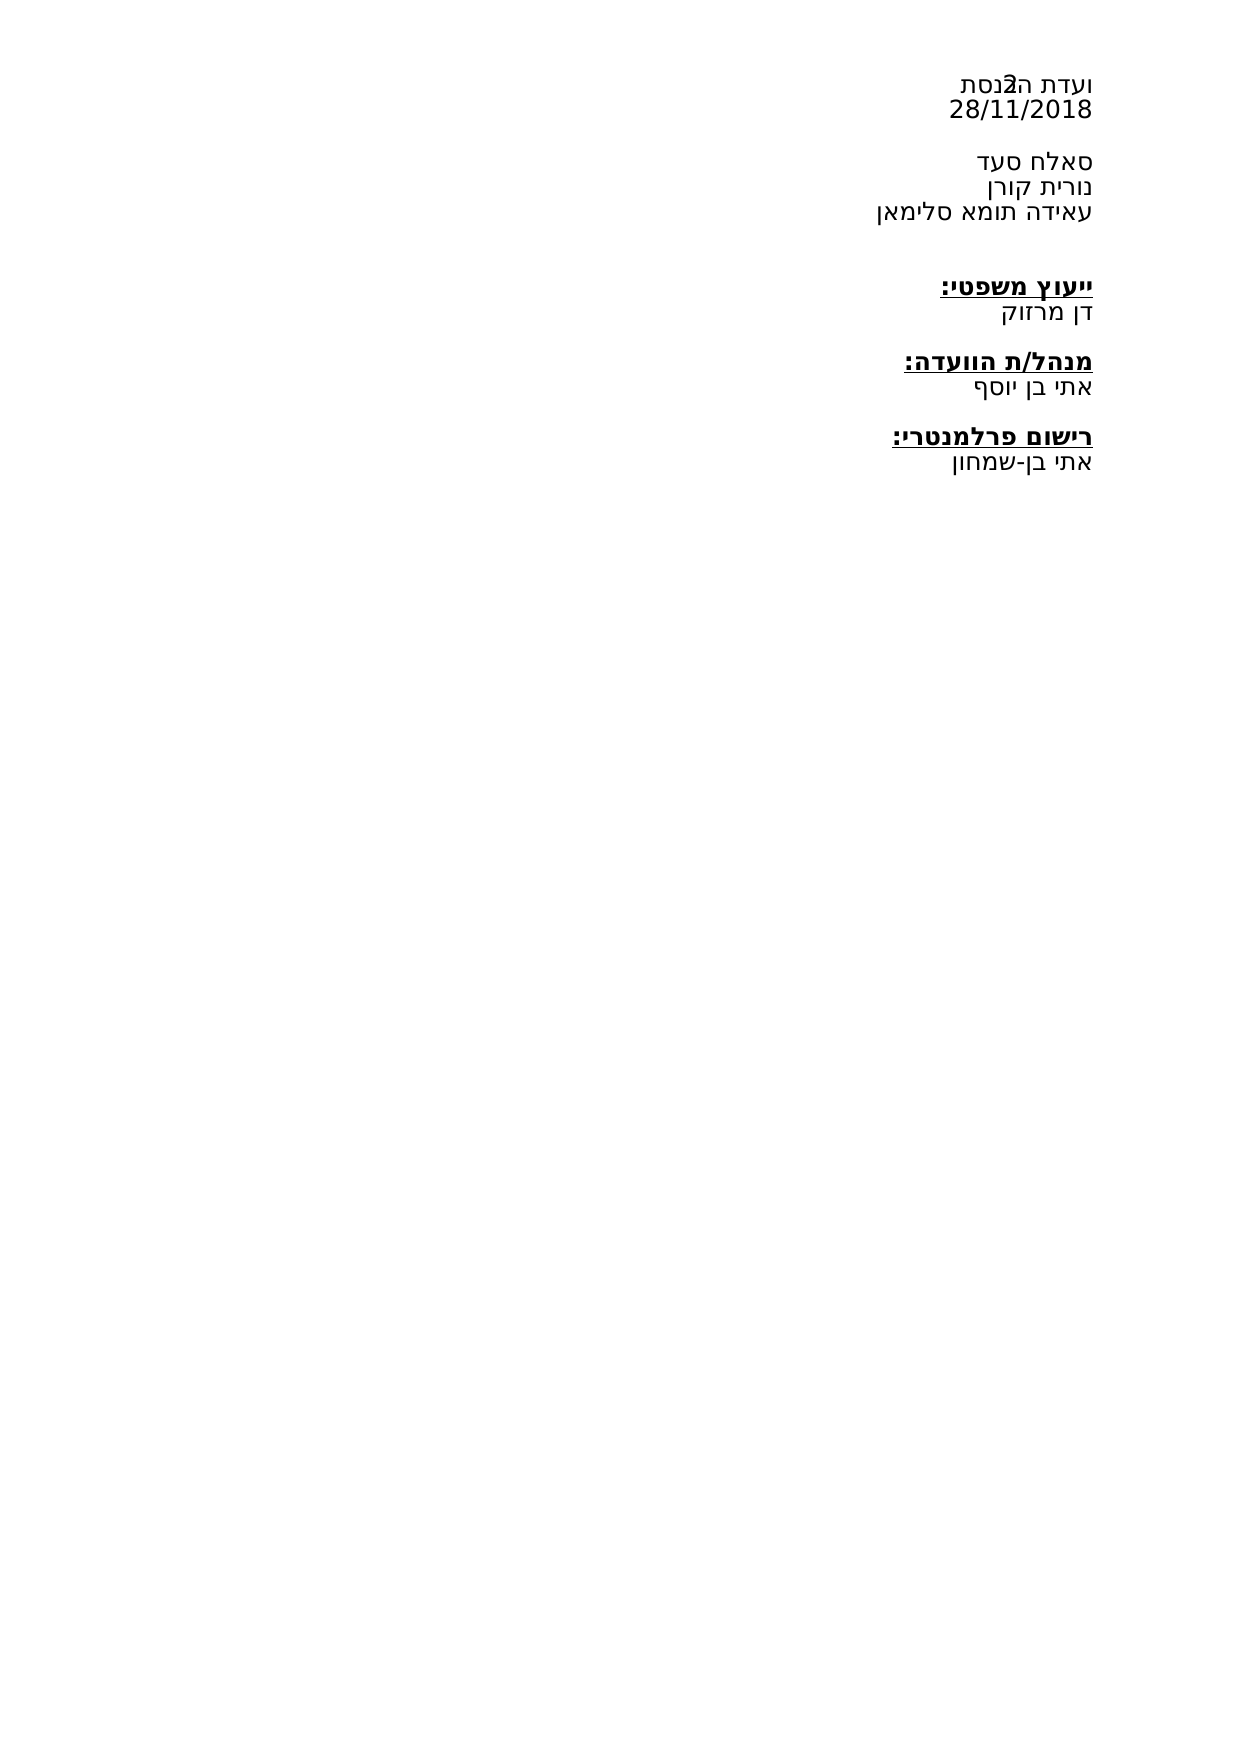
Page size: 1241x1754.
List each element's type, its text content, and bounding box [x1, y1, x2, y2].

text עאידה תומא סלימאן [147, 200, 1093, 225]
text נורית קורן [147, 175, 1093, 200]
text מנהל/ת הוועדה: [147, 350, 1093, 375]
text דן מרזוק [147, 300, 1093, 325]
text אתי בן-שמחון [147, 450, 1093, 475]
text ייעוץ משפטי: [147, 275, 1093, 300]
text רישום פרלמנטרי: [147, 425, 1093, 450]
text אתי בן יוסף [147, 375, 1093, 400]
text סאלח סעד [147, 150, 1093, 175]
